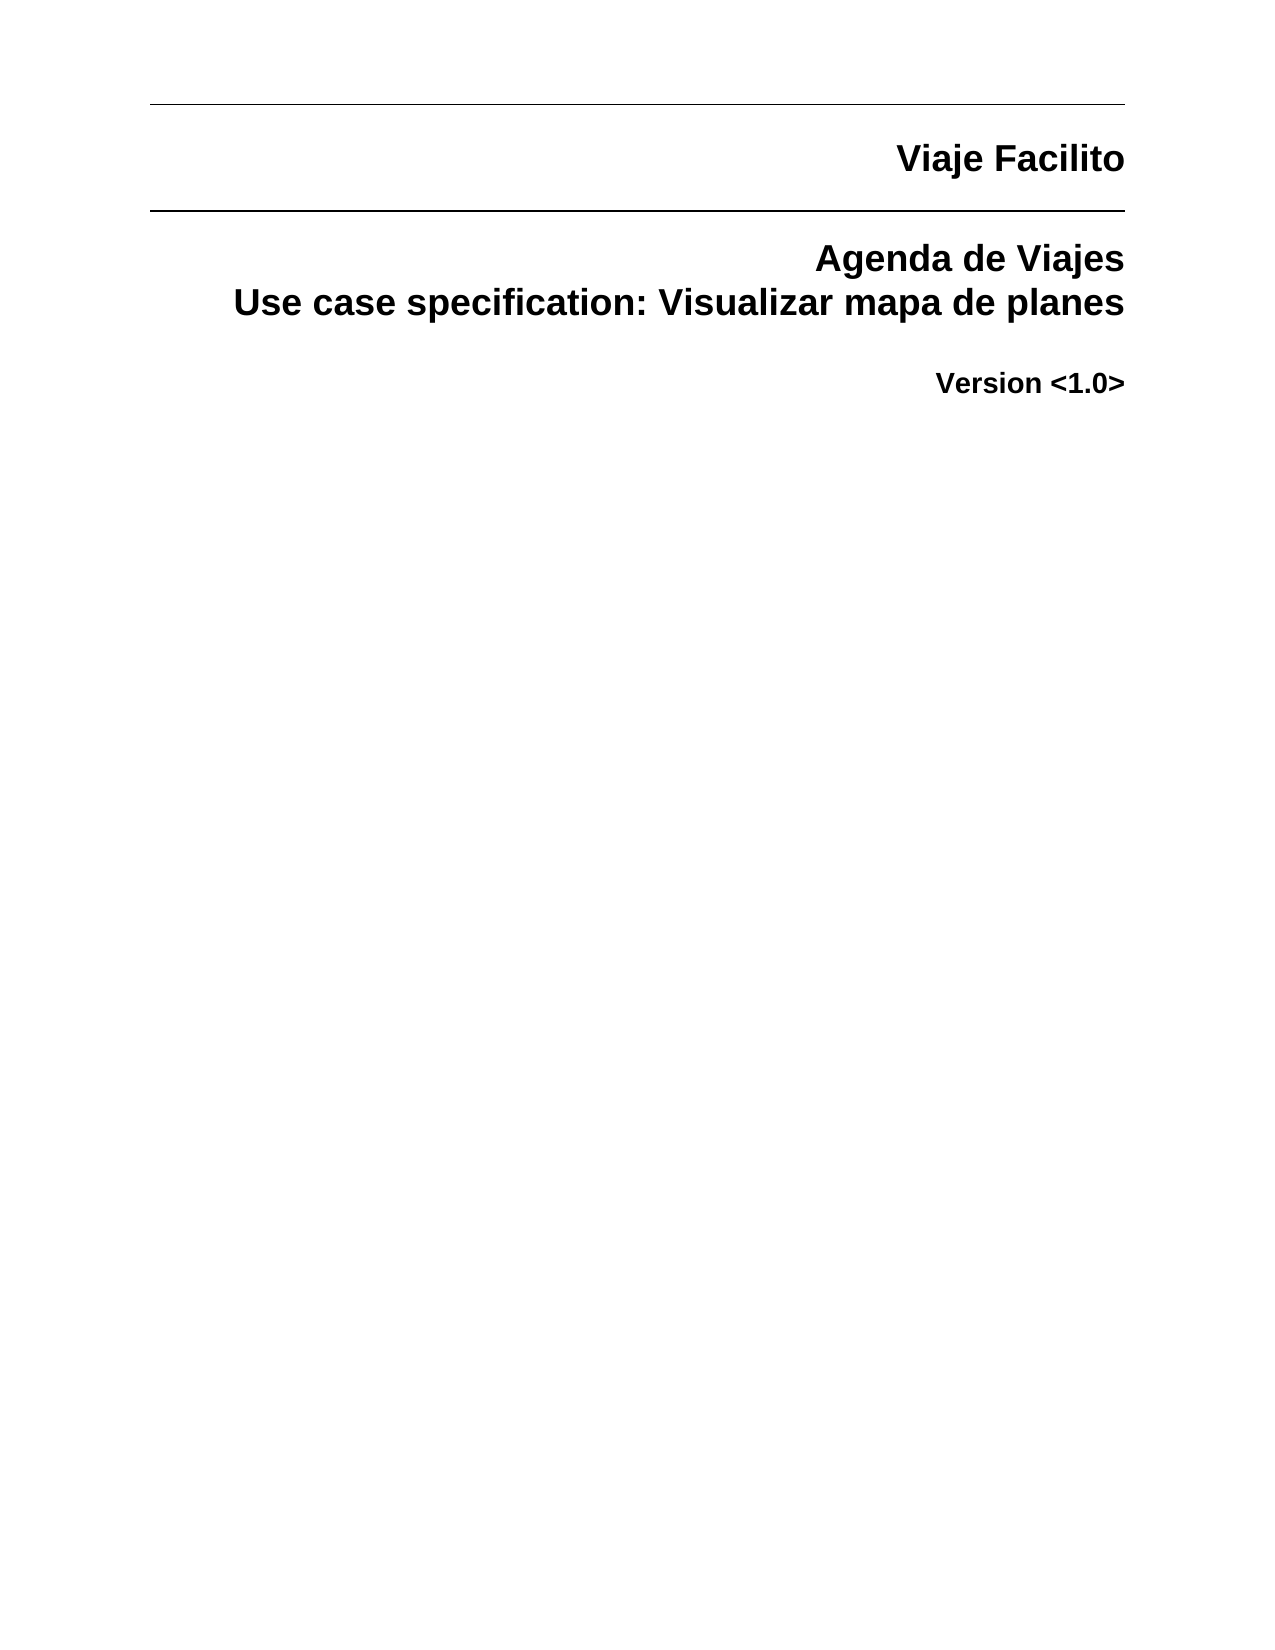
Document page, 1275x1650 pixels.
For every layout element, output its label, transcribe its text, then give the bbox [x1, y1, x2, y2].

title Agenda de Viajes [150, 237, 1125, 280]
title Version <1.0> [150, 366, 1125, 399]
title Use case specification: Visualizar mapa de planes [150, 280, 1125, 323]
